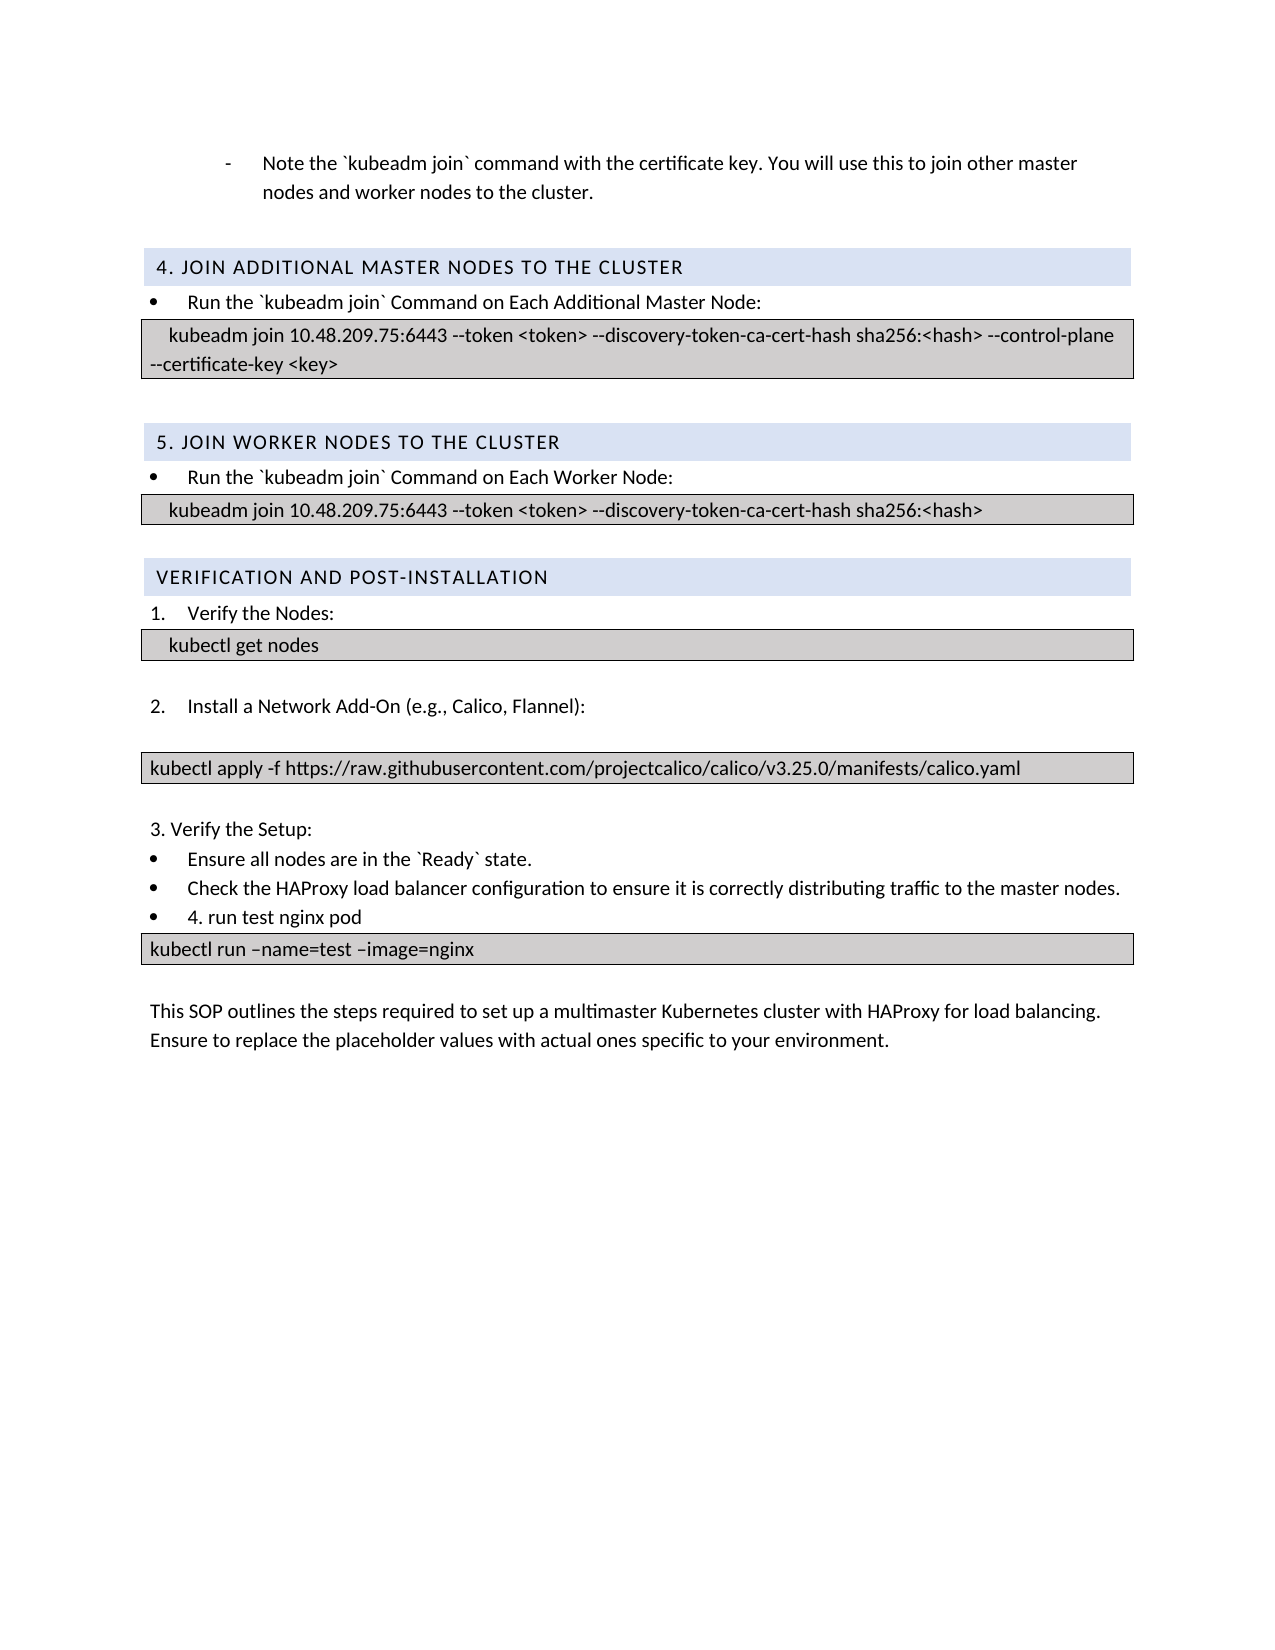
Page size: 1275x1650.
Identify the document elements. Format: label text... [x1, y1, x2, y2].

list Run the `kubeadm join` Command on Each Additional Master Node: [150, 289, 1125, 315]
list Note the `kubeadm join` command with the certificate key. You will use this to join other master nodes and worker nodes to the cluster. [225, 150, 1125, 204]
subtitle Verification and post-installation [150, 565, 1125, 590]
list Ensure all nodes are in the `Ready` state. [150, 846, 1125, 871]
list Check the HAProxy load balancer configuration to ensure it is correctly distributing traffic to the master nodes. [150, 875, 1125, 900]
text This SOP outlines the steps required to set up a multimaster Kubernetes cluster with HAProxy for load balancing. Ensure to replace the placeholder values with actual ones specific to your environment. [150, 998, 1125, 1052]
list 4. run test nginx pod [150, 904, 1125, 929]
text kubectl apply -f https://raw.githubusercontent.com/projectcalico/calico/v3.25.0/manifests/calico.yaml [142, 753, 1133, 783]
subtitle 4. Join Additional Master Nodes to the Cluster [150, 254, 1125, 279]
list Verify the Nodes: [150, 600, 1125, 625]
text kubectl get nodes [142, 630, 1133, 660]
text kubectl run –name=test –image=nginx [142, 934, 1133, 964]
list Run the `kubeadm join` Command on Each Worker Node: [150, 464, 1125, 490]
text kubeadm join 10.48.209.75:6443 --token <token> --discovery-token-ca-cert-hash sha256:<hash> [142, 495, 1133, 524]
subtitle 5. Join Worker Nodes to the Cluster [150, 429, 1125, 454]
list Install a Network Add-On (e.g., Calico, Flannel): [150, 694, 1125, 719]
text 3. Verify the Setup: [150, 817, 1125, 842]
text kubeadm join 10.48.209.75:6443 --token <token> --discovery-token-ca-cert-hash sha256:<hash> --control-plane --certificate-key <key> [142, 320, 1133, 378]
